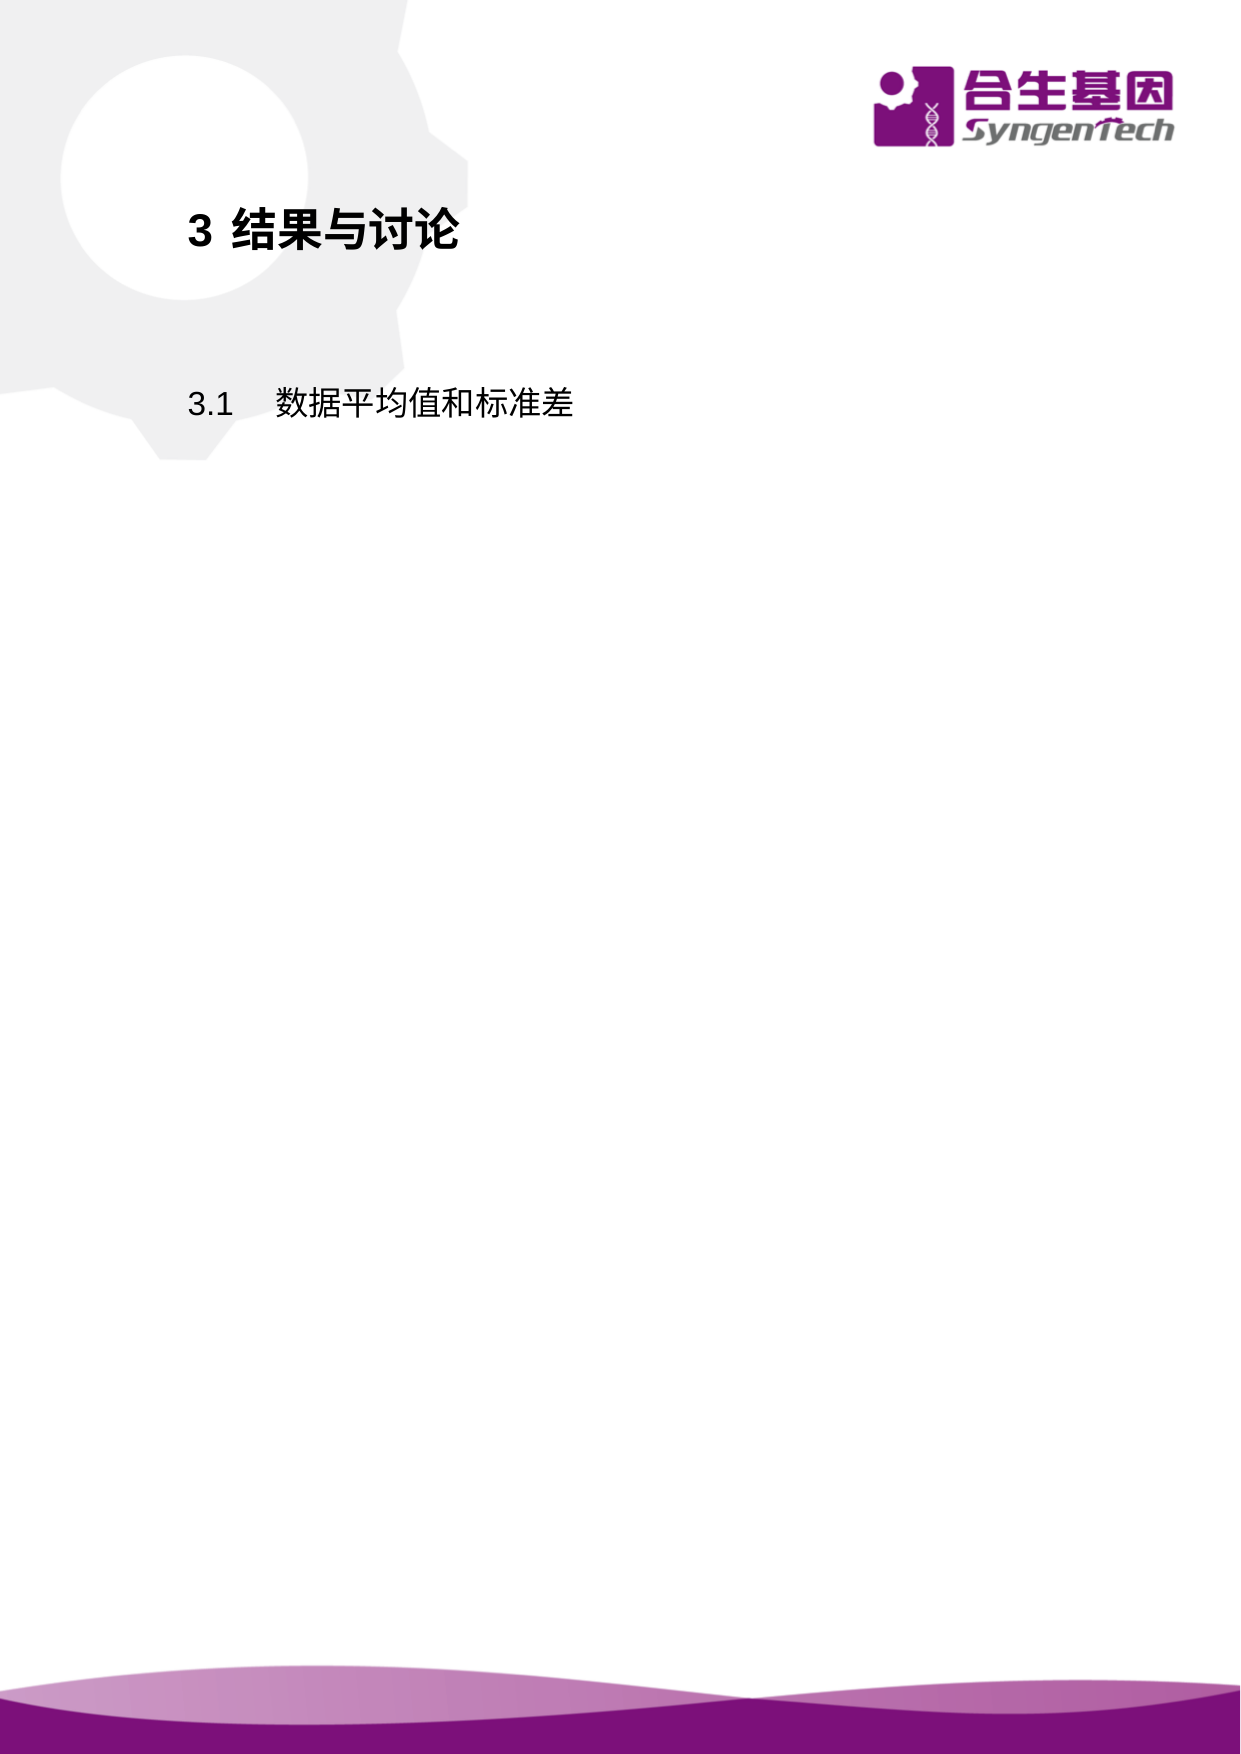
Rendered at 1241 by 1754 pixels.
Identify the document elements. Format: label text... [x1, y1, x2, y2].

subtitle 数据平均值和标准差 [187, 371, 1053, 436]
picture [0, 0, 1241, 1754]
subtitle 结果与讨论 [187, 197, 1053, 262]
